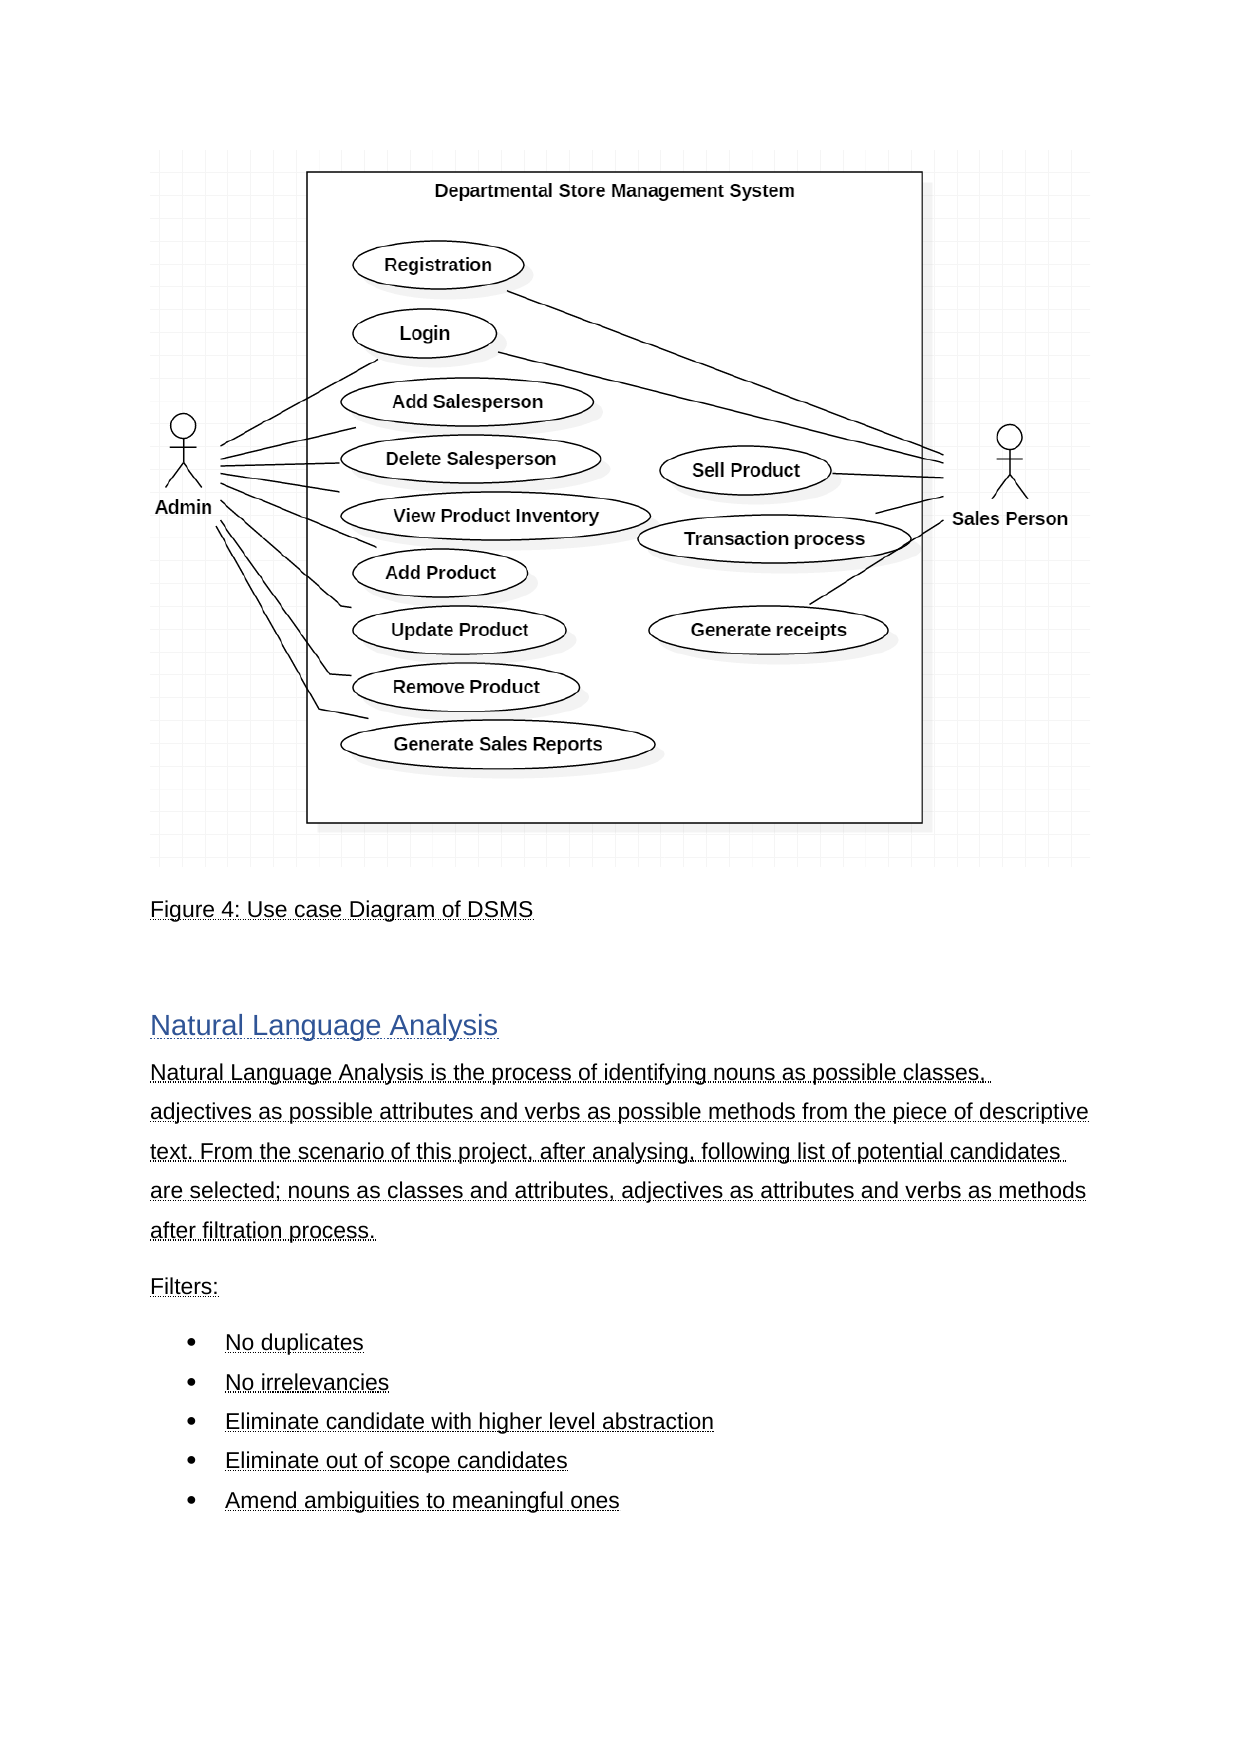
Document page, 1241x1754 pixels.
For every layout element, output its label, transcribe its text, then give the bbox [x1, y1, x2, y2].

list Eliminate out of scope candidates [187, 1447, 1090, 1474]
text Filters: [150, 1273, 1090, 1299]
subtitle Natural Language Analysis [150, 1008, 1090, 1042]
list Amend ambiguities to meaningful ones [187, 1487, 1090, 1513]
picture [150, 150, 1091, 867]
text Natural Language Analysis is the process of identifying nouns as possible classes, adjectives as possible attributes and verbs as possible methods from the piece of descriptive text. From the scenario of this project, after analysing, following list of potential candidates are selected; nouns as classes and attributes, adjectives as attributes and verbs as methods after filtration process. [150, 1059, 1090, 1243]
list No duplicates [187, 1329, 1090, 1355]
list Eliminate candidate with higher level abstraction [187, 1408, 1090, 1434]
text Figure 4: Use case Diagram of DSMS [150, 896, 1090, 922]
list No irrelevancies [187, 1368, 1090, 1395]
